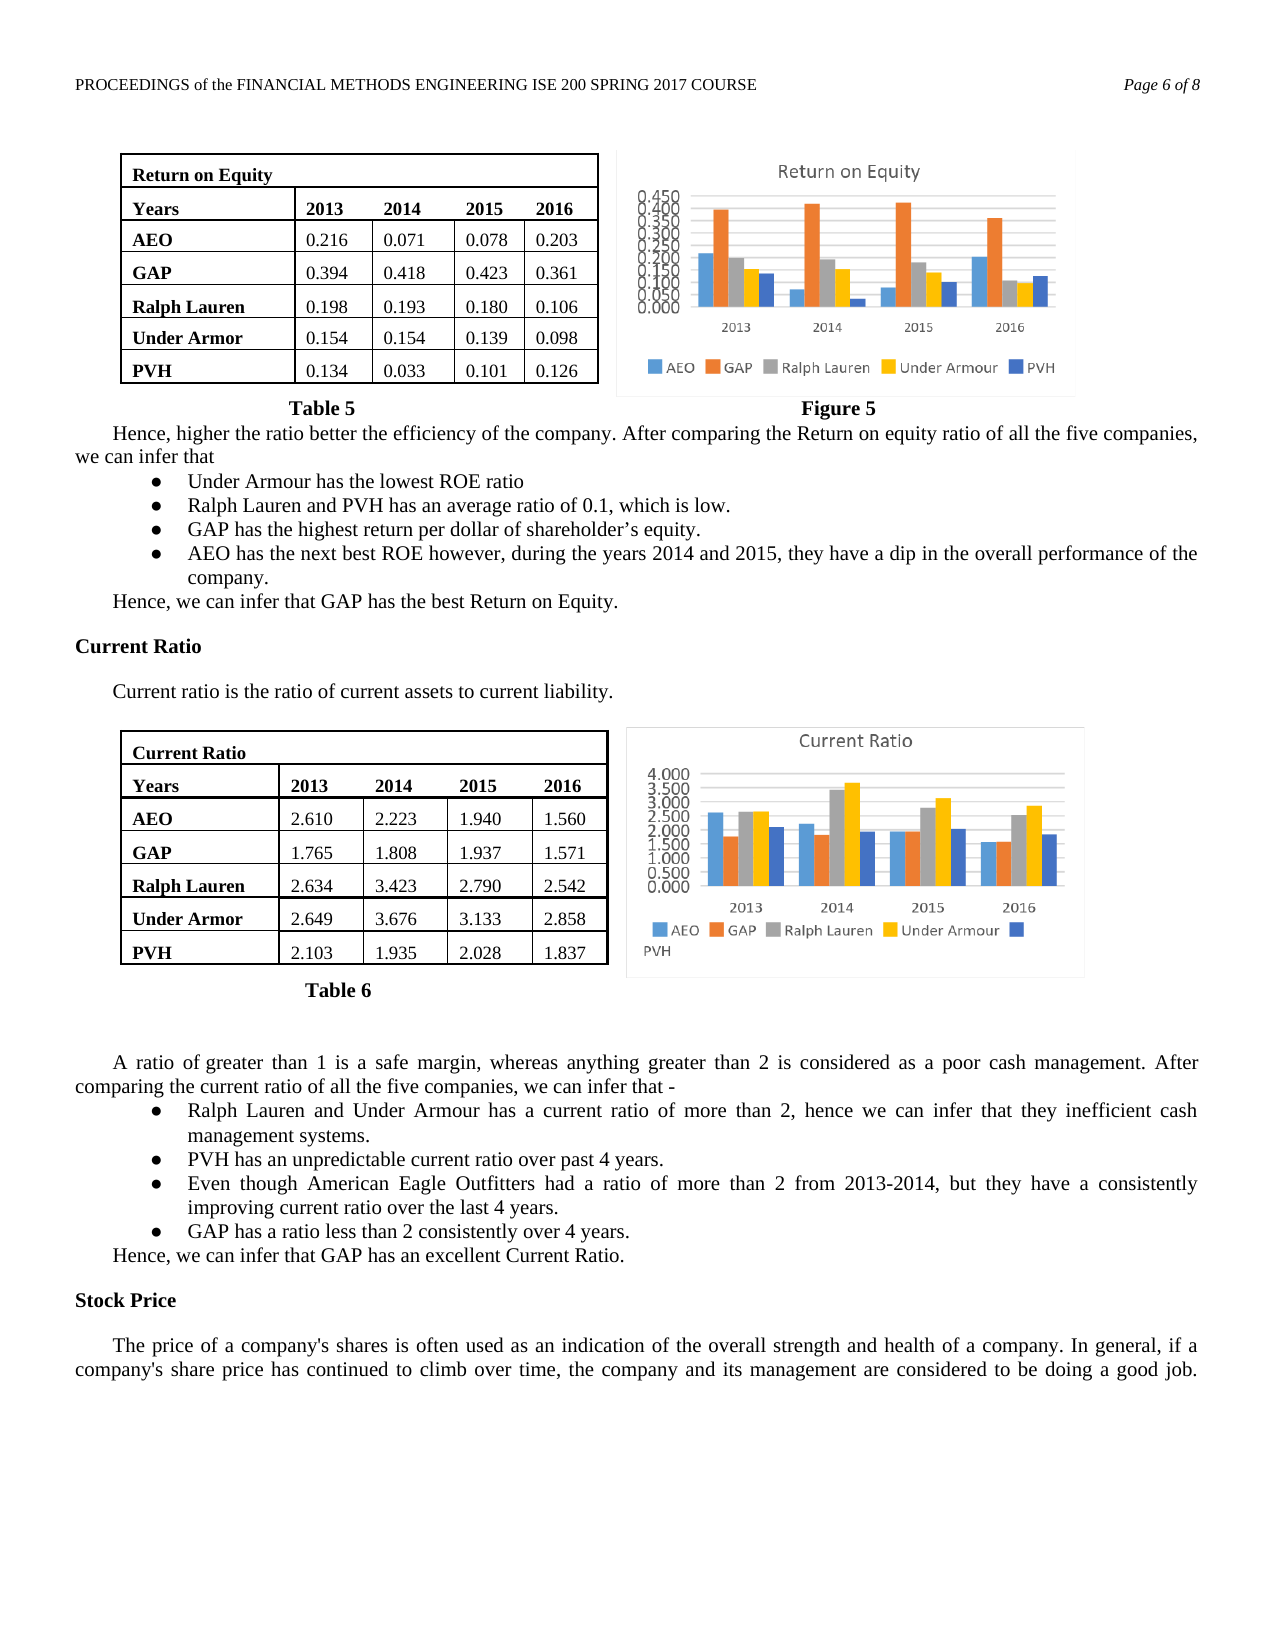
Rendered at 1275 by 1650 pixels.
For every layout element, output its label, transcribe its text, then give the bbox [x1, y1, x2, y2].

picture [616, 150, 1075, 397]
table_cell 0.071 [373, 221, 454, 251]
table_cell PVH [122, 931, 278, 963]
table_cell 2013 [280, 765, 363, 796]
table_cell 0.203 [525, 221, 597, 251]
table_cell 1.571 [533, 831, 606, 863]
text Hence, higher the ratio better the efficiency of the company. After comparing the Return on equity ratio of all the five companies, we can infer that [75, 420, 1200, 468]
table_cell AEO [122, 221, 294, 251]
table_cell Ralph Lauren [122, 864, 278, 896]
table_cell 1.935 [364, 932, 447, 963]
table_cell 1.765 [280, 831, 363, 863]
table_cell 0.101 [455, 350, 524, 382]
table_cell 2015 [454, 188, 524, 219]
table_cell 0.106 [525, 285, 597, 317]
table_cell 2015 [448, 765, 532, 796]
table_cell 1.937 [448, 831, 532, 863]
table_cell 0.193 [373, 285, 454, 317]
picture [626, 727, 1085, 978]
table_cell 0.033 [373, 350, 454, 382]
text Table 5 Figure 5 [75, 396, 1200, 420]
table_cell 0.198 [296, 285, 372, 317]
table_cell 0.126 [525, 350, 597, 382]
table_cell 2.542 [533, 864, 606, 896]
table_cell 0.216 [296, 221, 372, 251]
list Ralph Lauren and Under Armour has a current ratio of more than 2, hence we can infer that they inefficient cash management systems. [150, 1098, 1200, 1147]
list AEO has the next best ROE however, during the years 2014 and 2015, they have a dip in the overall performance of the company. [150, 541, 1200, 589]
list Even though American Eagle Outfitters had a ratio of more than 2 from 2013-2014, but they have a consistently improving current ratio over the last 4 years. [150, 1171, 1200, 1219]
table_cell 2014 [372, 188, 454, 219]
table_cell 2016 [533, 765, 606, 796]
table_cell PVH [122, 350, 294, 382]
table_header Current Ratio [122, 732, 606, 763]
subtitle Current Ratio [75, 634, 1200, 658]
text Hence, we can infer that GAP has the best Return on Equity. [75, 589, 1200, 613]
table_cell Years [122, 188, 294, 219]
list GAP has a ratio less than 2 consistently over 4 years. [150, 1219, 1200, 1243]
table_cell 1.837 [533, 932, 606, 963]
text A ratio of greater than 1 is a safe margin, whereas anything greater than 2 is considered as a poor cash management. After comparing the current ratio of all the five companies, we can infer that - [75, 1050, 1200, 1098]
text Table 6 [75, 978, 1200, 1002]
table_cell 0.418 [373, 252, 454, 284]
table_cell 2013 [296, 188, 372, 219]
table_cell 2.790 [448, 864, 532, 896]
table_cell 0.394 [296, 252, 372, 284]
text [75, 1333, 1200, 1381]
table_cell 2.634 [280, 864, 363, 896]
table_cell 0.134 [296, 350, 372, 382]
table_cell 0.180 [455, 285, 524, 317]
table_cell Under Armor [122, 318, 294, 348]
table_cell 0.154 [296, 318, 372, 348]
table_header Return on Equity [122, 155, 597, 186]
table_cell 0.098 [525, 318, 597, 348]
list GAP has the highest return per dollar of shareholder’s equity. [150, 517, 1200, 541]
table_cell 2016 [524, 188, 597, 219]
table_cell 0.139 [455, 318, 524, 348]
table_cell GAP [122, 831, 278, 863]
table_cell 3.423 [364, 864, 447, 896]
text Hence, we can infer that GAP has an excellent Current Ratio. [75, 1243, 1200, 1267]
table_cell GAP [122, 252, 294, 284]
table_cell Years [122, 765, 278, 796]
table_cell 0.078 [455, 221, 524, 251]
table_cell 1.560 [533, 799, 606, 830]
table_cell 2.103 [280, 932, 363, 963]
table_cell 1.808 [364, 831, 447, 863]
table_cell AEO [122, 799, 278, 830]
table_cell 2.610 [280, 799, 363, 830]
table_cell 0.423 [455, 252, 524, 284]
list Ralph Lauren and PVH has an average ratio of 0.1, which is low. [150, 493, 1200, 517]
table_cell 3.133 [448, 899, 532, 930]
table_cell 2.649 [280, 899, 363, 930]
table_cell 0.154 [373, 318, 454, 348]
list PVH has an unpredictable current ratio over past 4 years. [150, 1147, 1200, 1171]
table_cell 2.028 [448, 932, 532, 963]
table_cell Ralph Lauren [122, 285, 294, 317]
table_cell 3.676 [364, 899, 447, 930]
text Current ratio is the ratio of current assets to current liability. [75, 679, 1200, 703]
table_cell 0.361 [525, 252, 597, 284]
table_cell Under Armor [122, 898, 278, 930]
table_cell 1.940 [448, 799, 532, 830]
subtitle Stock Price [75, 1288, 1200, 1312]
table_cell 2014 [364, 765, 448, 796]
list Under Armour has the lowest ROE ratio [150, 468, 1200, 493]
table_cell 2.223 [364, 799, 447, 830]
table_cell 2.858 [533, 899, 606, 930]
